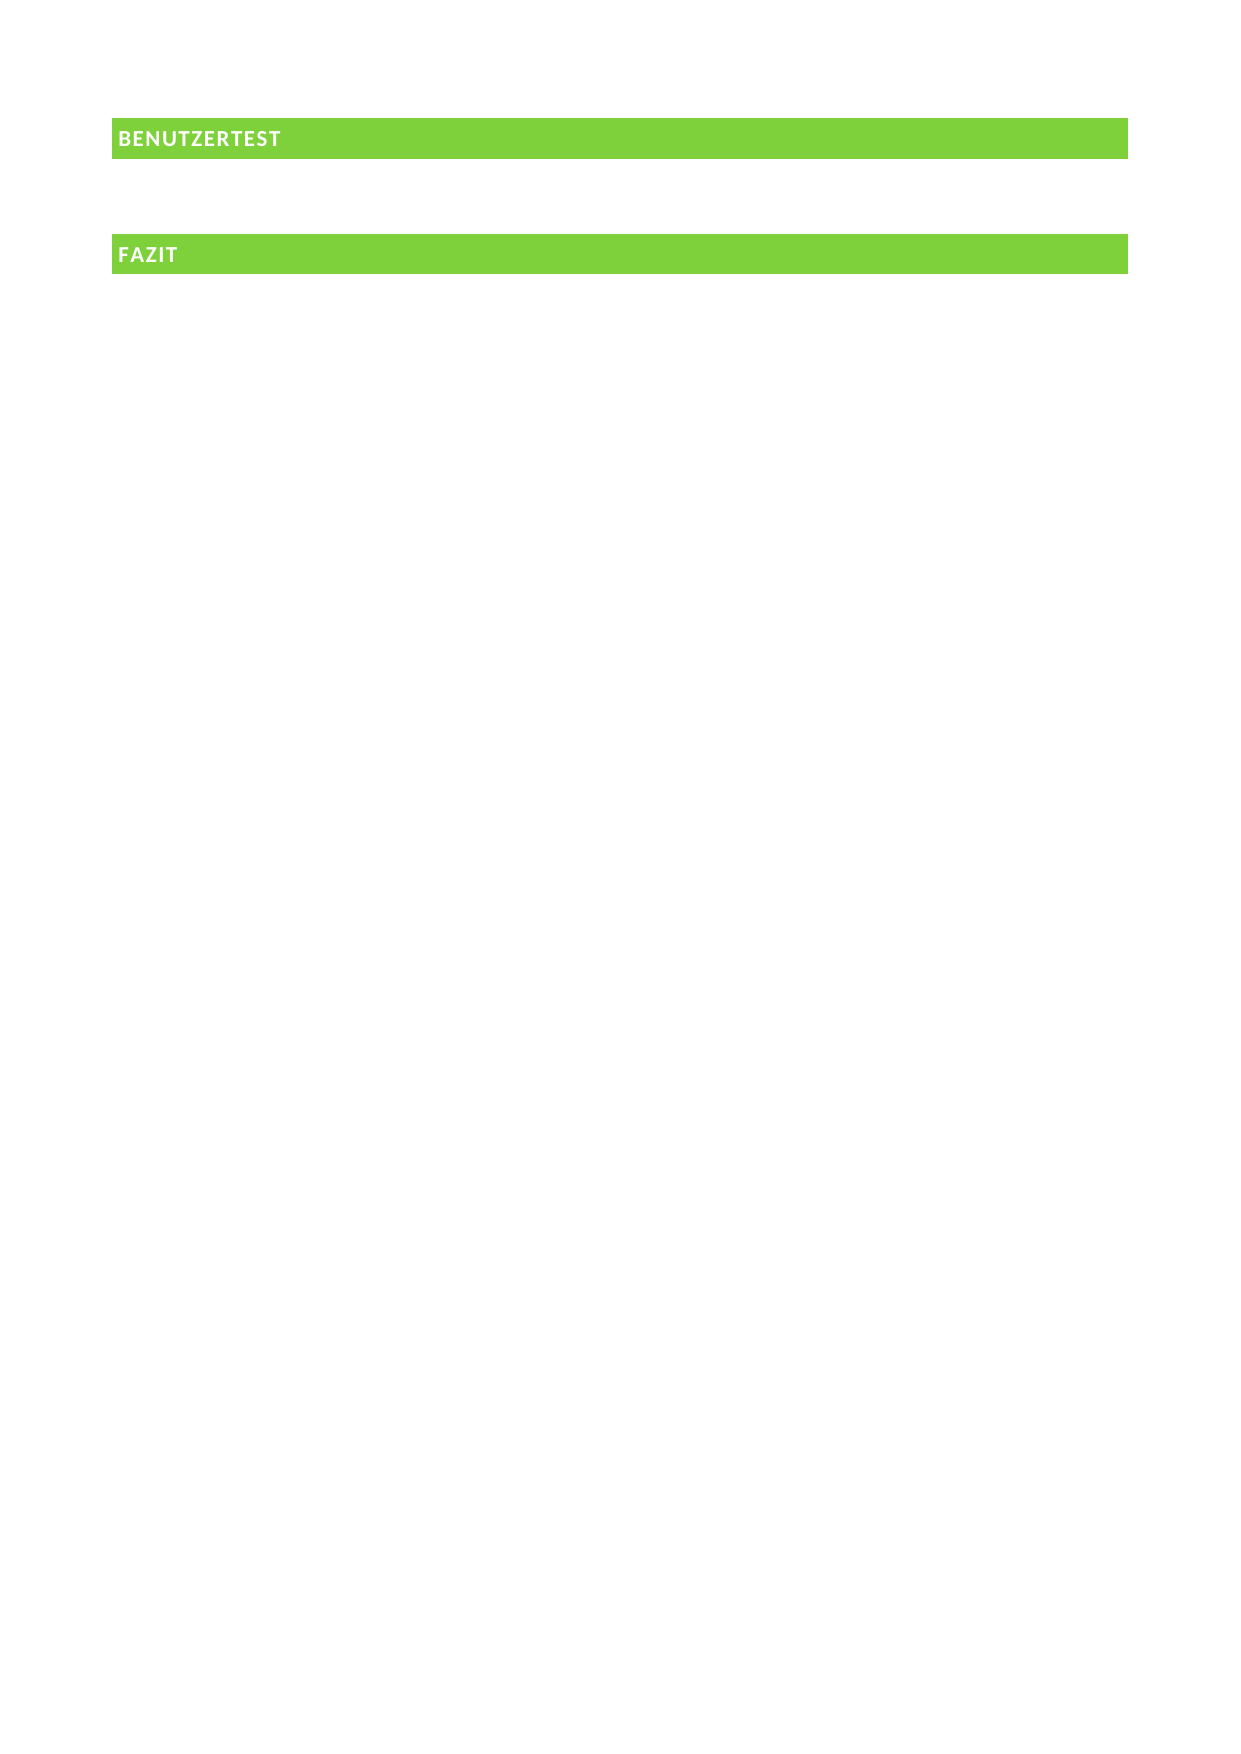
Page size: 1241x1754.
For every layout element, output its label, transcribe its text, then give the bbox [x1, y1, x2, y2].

subtitle Benutzertest [118, 124, 1122, 152]
subtitle Fazit [118, 240, 1122, 268]
